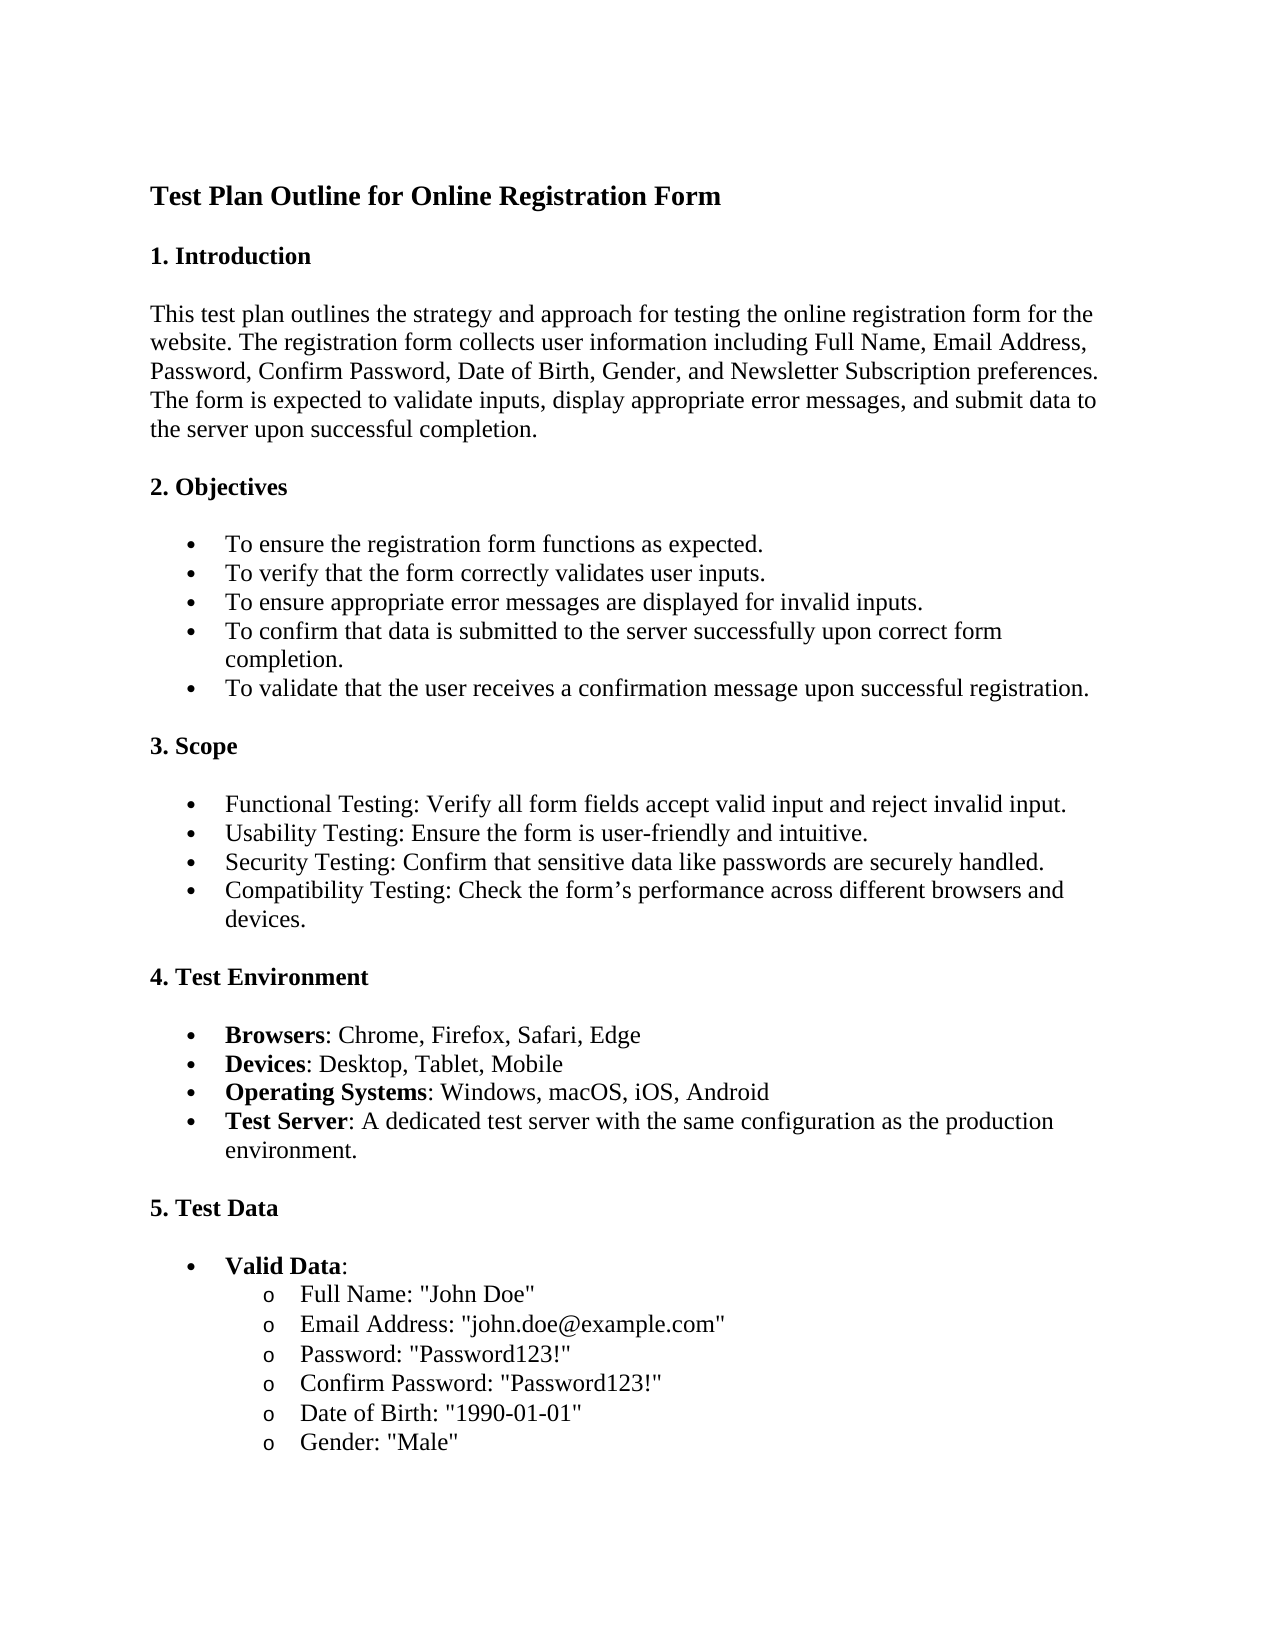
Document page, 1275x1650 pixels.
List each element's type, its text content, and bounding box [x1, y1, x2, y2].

list Date of Birth: "1990-01-01" [262, 1398, 1125, 1427]
list To ensure appropriate error messages are displayed for invalid inputs. [187, 587, 1125, 616]
text Test Plan Outline for Online Registration Form [150, 179, 1125, 212]
text 5. Test Data [150, 1193, 1125, 1222]
text 1. Introduction [150, 241, 1125, 269]
list Password: "Password123!" [262, 1339, 1125, 1368]
list Security Testing: Confirm that sensitive data like passwords are securely handled. [187, 847, 1125, 875]
list Gender: "Male" [262, 1427, 1125, 1457]
text 4. Test Environment [150, 962, 1125, 991]
list Browsers: Chrome, Firefox, Safari, Edge [187, 1020, 1125, 1049]
list Test Server: A dedicated test server with the same configuration as the production environment. [187, 1106, 1125, 1164]
list Devices: Desktop, Tablet, Mobile [187, 1049, 1125, 1077]
list To confirm that data is submitted to the server successfully upon correct form completion. [187, 616, 1125, 673]
list Compatibility Testing: Check the form’s performance across different browsers and devices. [187, 875, 1125, 933]
list To ensure the registration form functions as expected. [187, 529, 1125, 558]
list Full Name: "John Doe" [262, 1279, 1125, 1309]
text 3. Scope [150, 731, 1125, 760]
list Email Address: "john.doe@example.com" [262, 1309, 1125, 1339]
list Functional Testing: Verify all form fields accept valid input and reject invalid input. [187, 789, 1125, 818]
list Operating Systems: Windows, macOS, iOS, Android [187, 1077, 1125, 1106]
text 2. Objectives [150, 472, 1125, 500]
list Usability Testing: Ensure the form is user-friendly and intuitive. [187, 818, 1125, 847]
list Valid Data: [187, 1251, 1125, 1279]
list To verify that the form correctly validates user inputs. [187, 558, 1125, 587]
list To validate that the user receives a confirmation message upon successful registration. [187, 673, 1125, 702]
list Confirm Password: "Password123!" [262, 1368, 1125, 1398]
text This test plan outlines the strategy and approach for testing the online registration form for the website. The registration form collects user information including Full Name, Email Address, Password, Confirm Password, Date of Birth, Gender, and Newsletter Subscription preferences. The form is expected to validate inputs, display appropriate error messages, and submit data to the server upon successful completion. [150, 299, 1125, 442]
